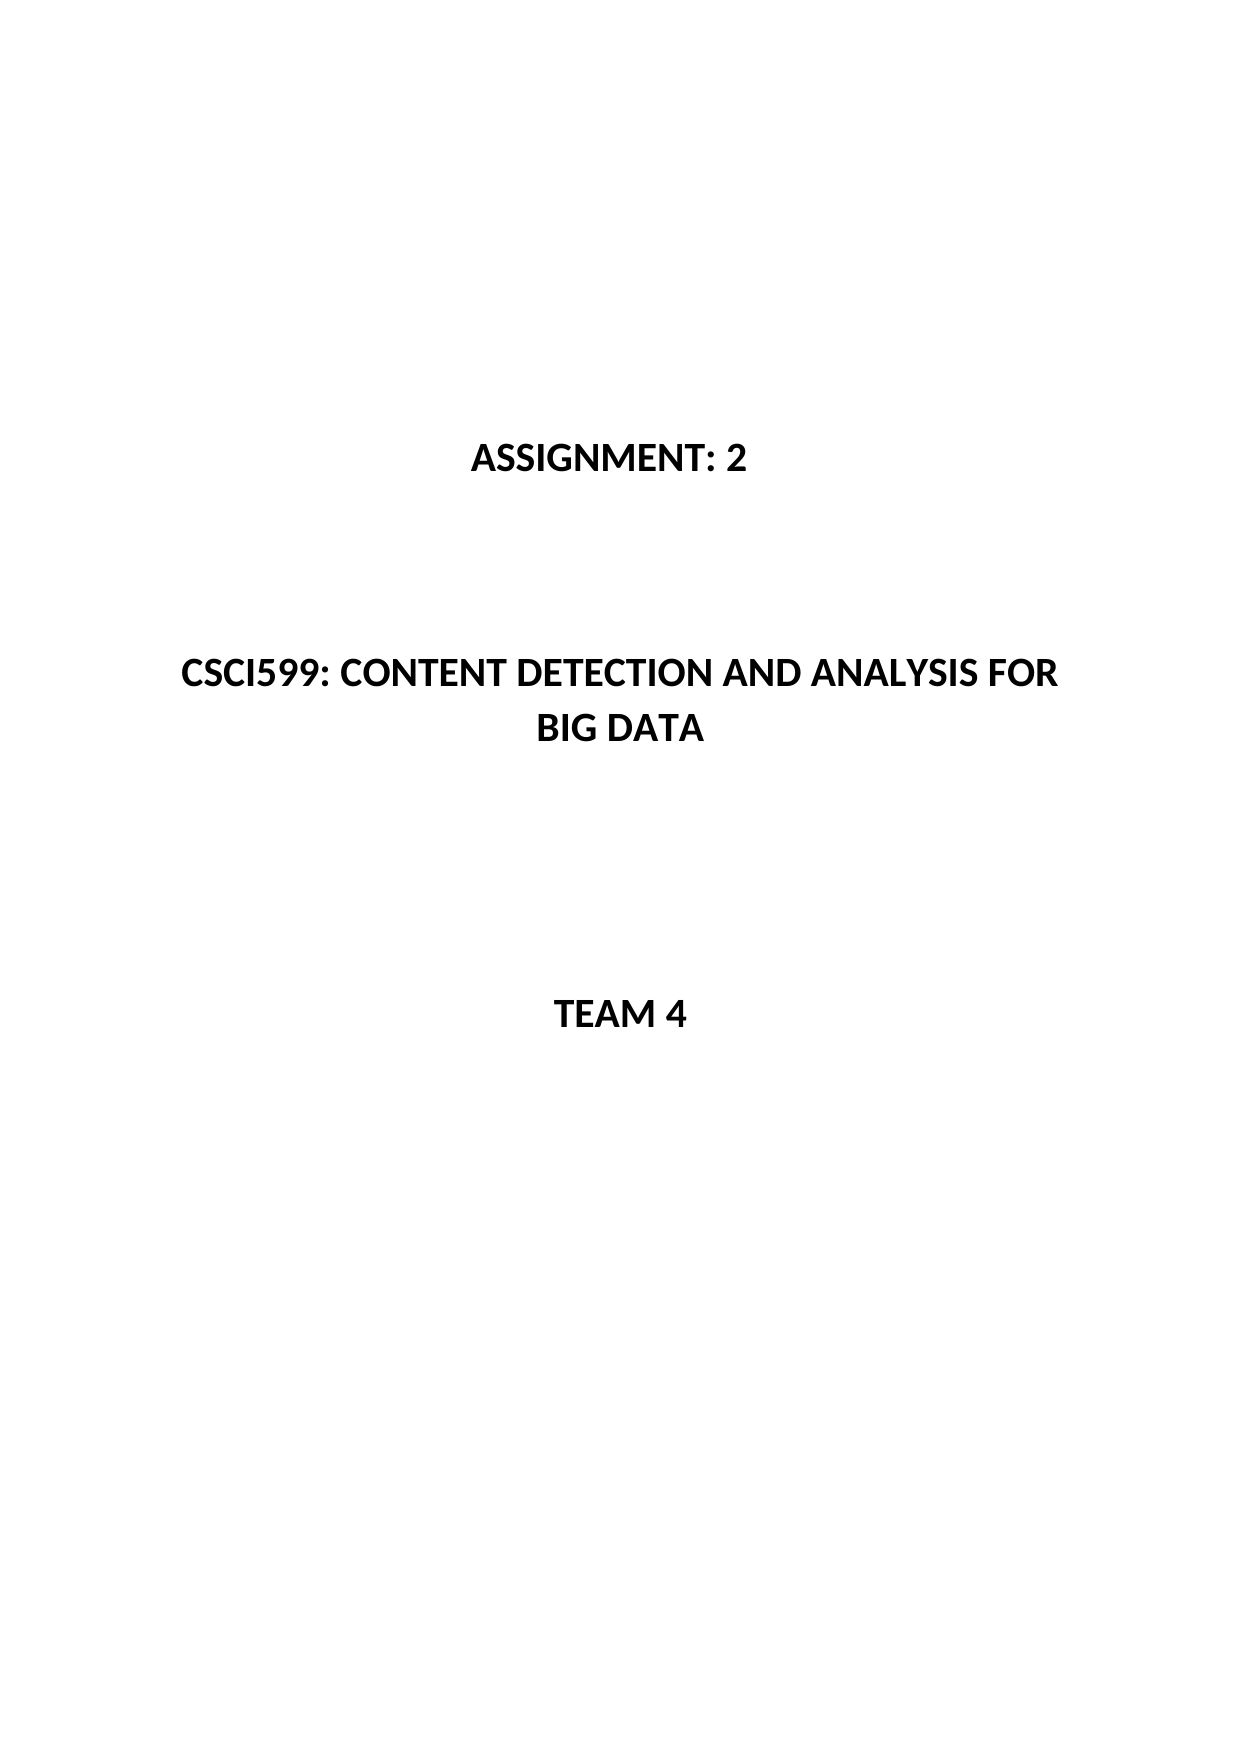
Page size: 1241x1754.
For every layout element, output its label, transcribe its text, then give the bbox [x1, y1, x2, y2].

text CSCI599: CONTENT DETECTION AND ANALYSIS FOR BIG DATA [150, 646, 1090, 752]
text ASSIGNMENT: 2 [150, 431, 1090, 482]
text TEAM 4 [150, 987, 1090, 1038]
